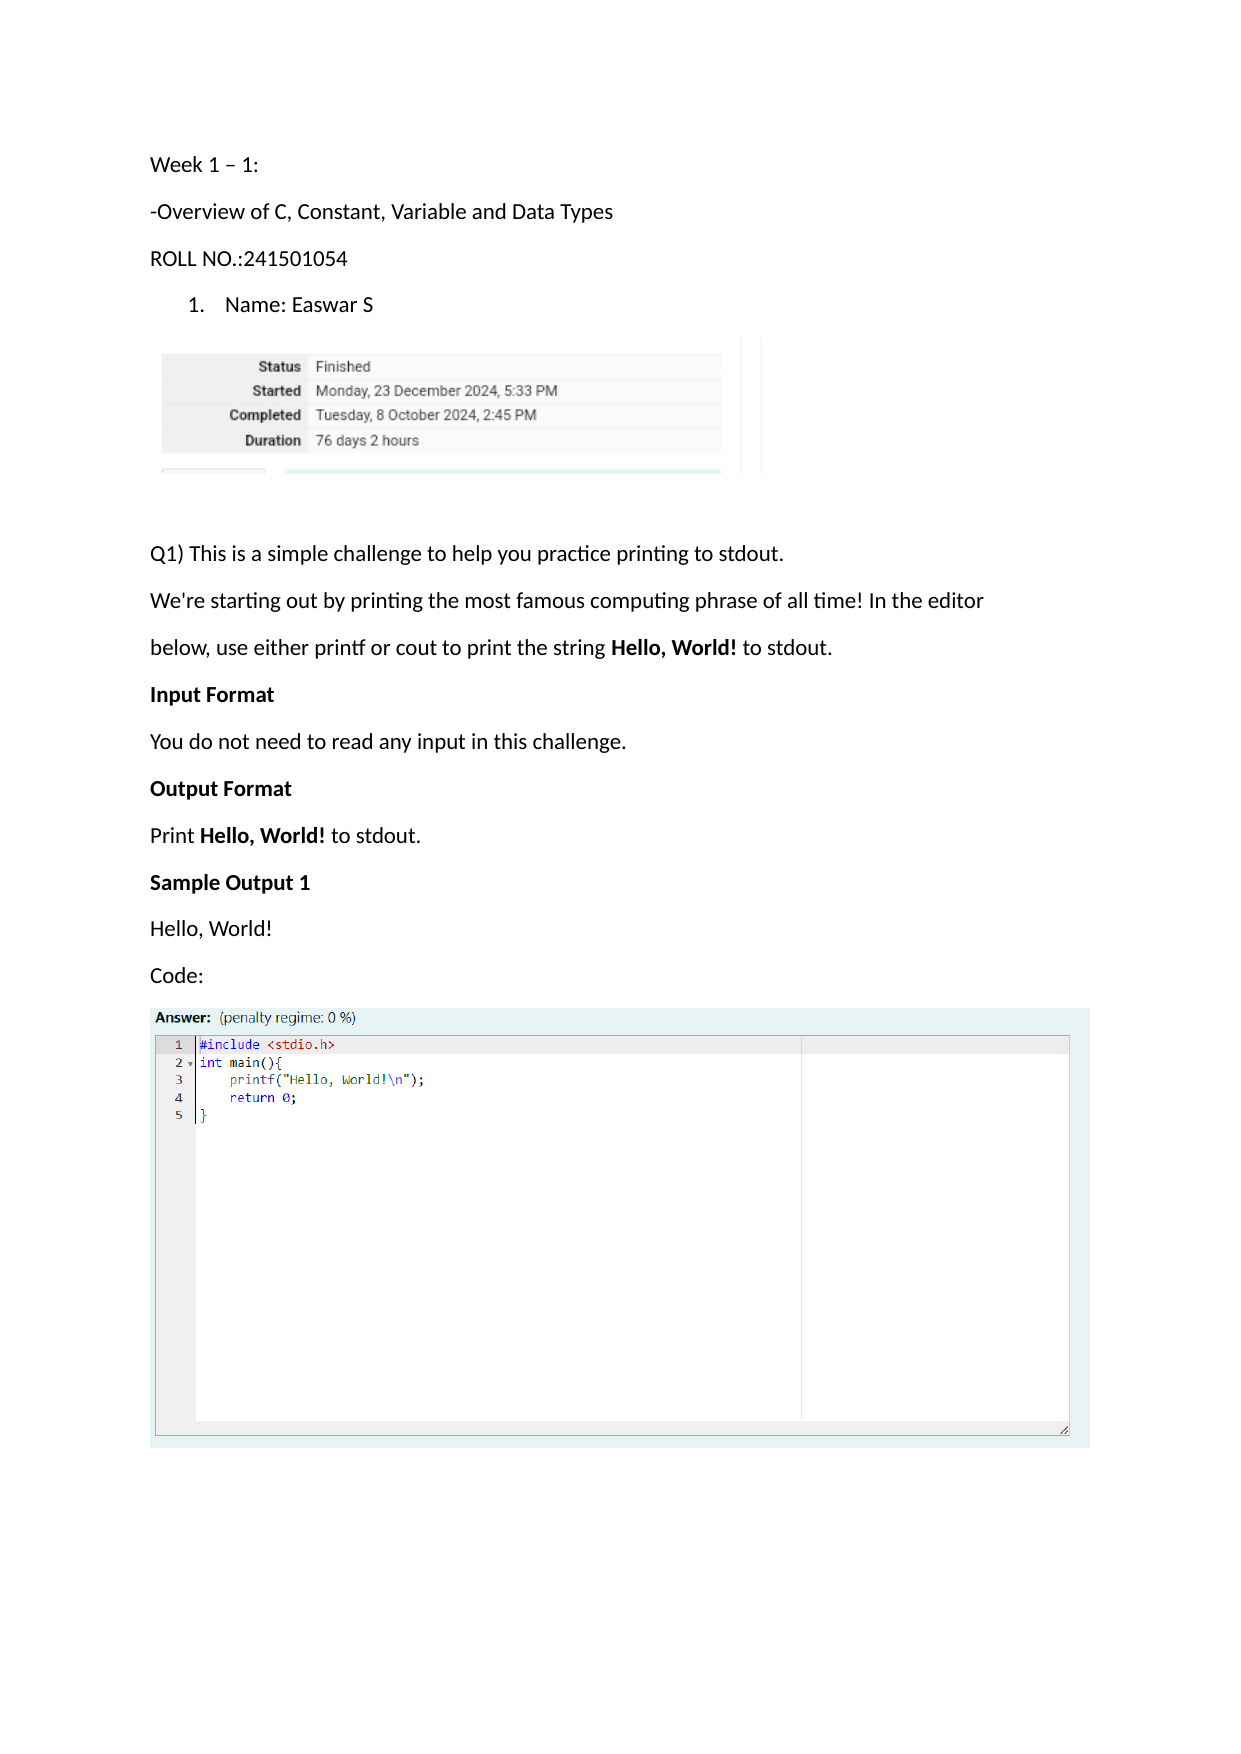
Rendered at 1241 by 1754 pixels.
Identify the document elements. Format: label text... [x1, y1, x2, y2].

text ROLL NO.:241501054 [150, 244, 1090, 272]
text Hello, World! [150, 914, 1090, 942]
text Sample Output 1 [150, 868, 1090, 896]
list Name: Easwar S [187, 291, 1090, 319]
text We're starting out by printing the most famous computing phrase of all time! In the editor [150, 586, 1090, 614]
text Week 1 – 1: [150, 150, 1090, 178]
text Code: [150, 961, 1090, 989]
text Q1) This is a simple challenge to help you practice printing to stdout. [150, 539, 1090, 567]
text Output Format [150, 774, 1090, 802]
text below, use either printf or cout to print the string Hello, World! to stdout. [150, 633, 1090, 661]
picture [150, 1008, 1091, 1448]
text You do not need to read any input in this challenge. [150, 727, 1090, 755]
text Input Format [150, 680, 1090, 708]
text Print Hello, World! to stdout. [150, 821, 1090, 849]
text -Overview of C, Constant, Variable and Data Types [150, 197, 1090, 225]
